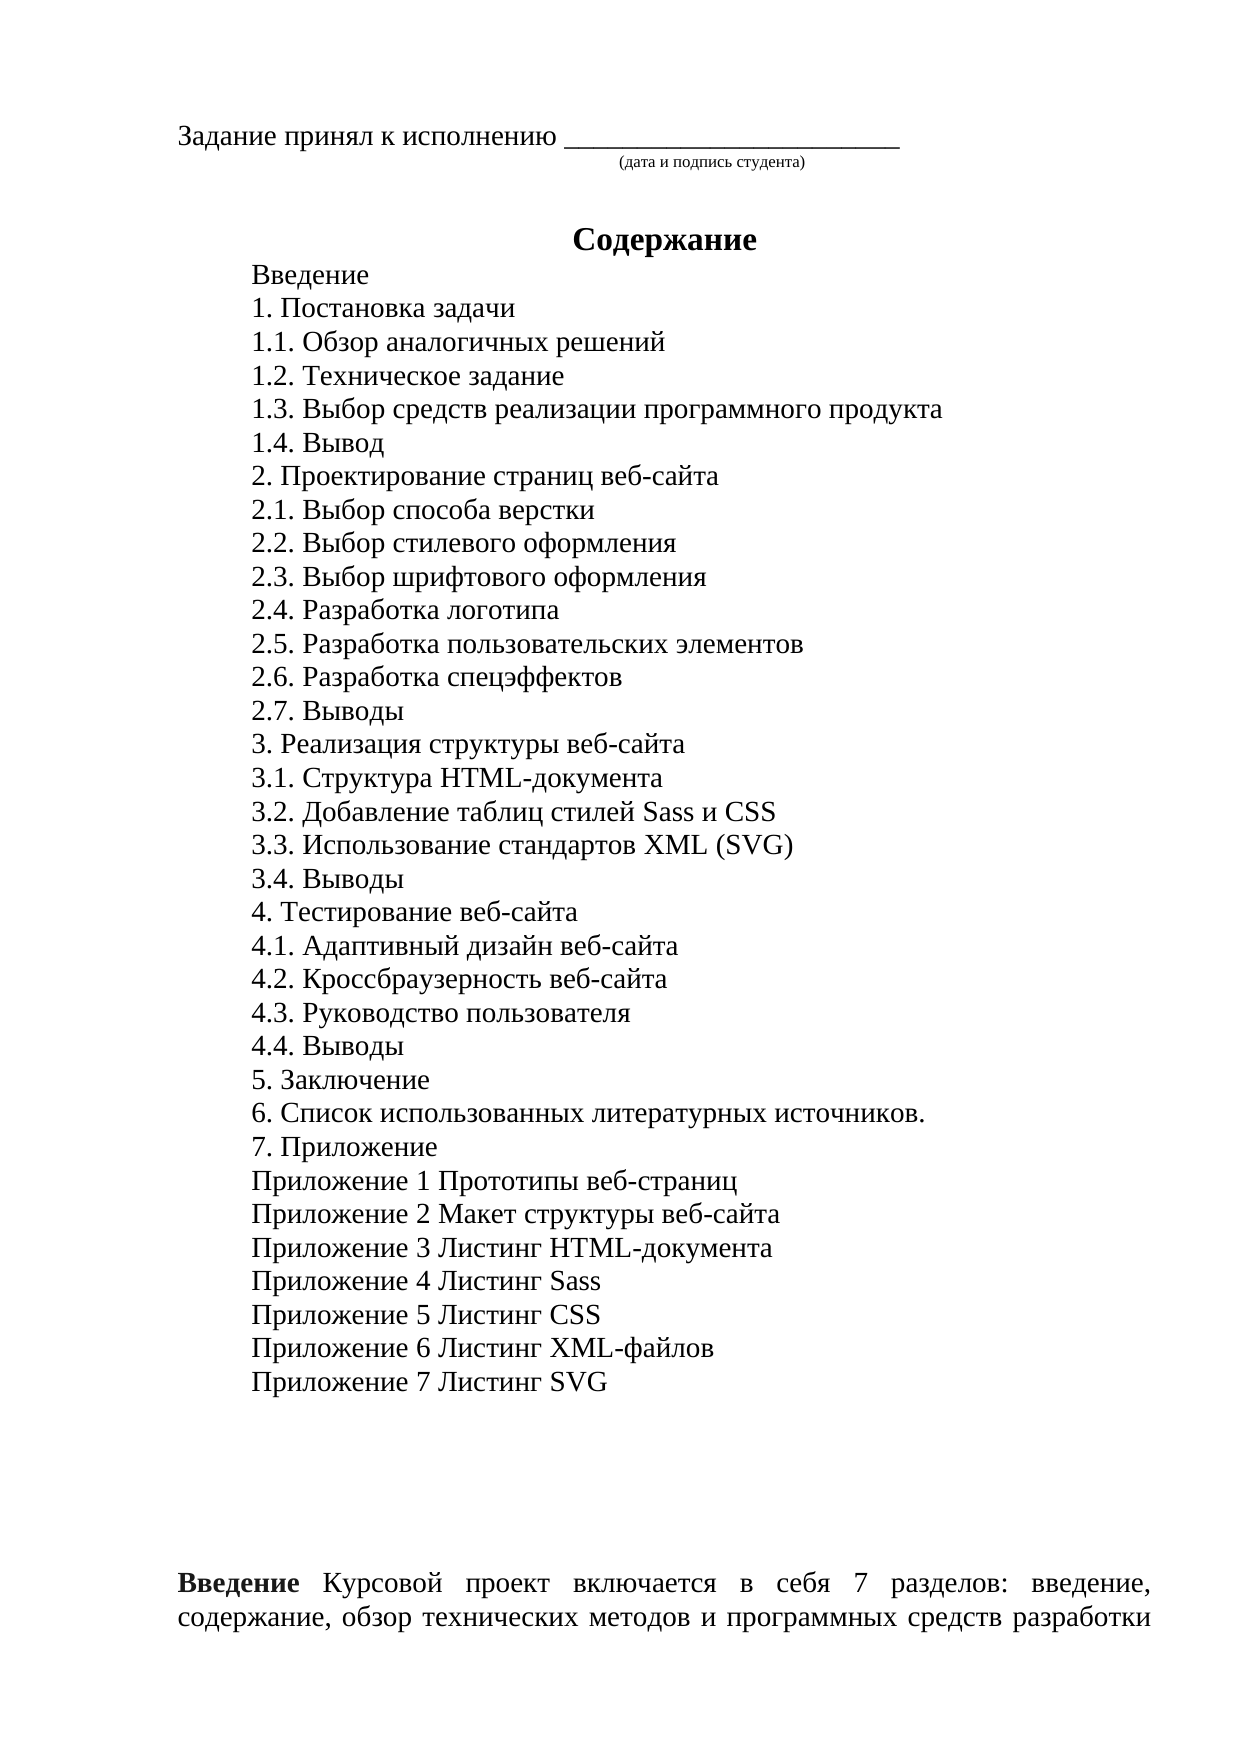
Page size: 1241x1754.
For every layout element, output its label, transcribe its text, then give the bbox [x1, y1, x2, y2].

text 4. Тестирование веб-сайта [177, 894, 1152, 928]
text 5. Заключение [177, 1062, 1152, 1096]
text 3.3. Использование стандартов XML (SVG) [177, 827, 1152, 861]
text 2.1. Выбор способа верстки [177, 492, 1152, 525]
text Содержание [177, 219, 1152, 257]
text Приложение 3 Листинг НТML-документа [177, 1230, 1152, 1263]
text 3.2. Добавление таблиц стилей Sass и CSS [177, 794, 1152, 827]
text (дата и подпись студента) [575, 152, 1152, 185]
text 4.3. Руководство пользователя [177, 995, 1152, 1028]
text 2.3. Выбор шрифтового оформления [177, 559, 1152, 592]
text 2.7. Выводы [177, 693, 1152, 727]
text Приложение 1 Прототипы веб-страниц [177, 1163, 1152, 1196]
text 1.2. Техническое задание [177, 358, 1152, 391]
text 7. Приложение [177, 1129, 1152, 1163]
text 1.3. Выбор средств реализации программного продукта [177, 391, 1152, 425]
text 3.1. Структура HTML-документа [177, 760, 1152, 794]
text 1.1. Обзор аналогичных решений [177, 324, 1152, 358]
text Приложение 6 Листинг XML-файлов [177, 1330, 1152, 1364]
text 4.2. Кроссбраузерность веб-сайта [177, 961, 1152, 995]
text Приложение 7 Листинг SVG [177, 1364, 1152, 1397]
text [177, 1565, 1152, 1632]
text 6. Список использованных литературных источников. [177, 1096, 1152, 1129]
text 2.4. Разработка логотипа [177, 592, 1152, 626]
text 4.4. Выводы [177, 1028, 1152, 1062]
text 2.2. Выбор стилевого оформления [177, 525, 1152, 559]
text 2.5. Разработка пользовательских элементов [177, 626, 1152, 659]
text 1. Постановка задачи [177, 291, 1152, 324]
text 3.4. Выводы [177, 861, 1152, 894]
text Задание принял к исполнению _______________________ [177, 118, 1152, 152]
text Приложение 4 Листинг Sass [177, 1263, 1152, 1297]
text 2.6. Разработка спецэффектов [177, 659, 1152, 693]
text 1.4. Вывод [177, 425, 1152, 458]
text Приложение 2 Макет структуры веб-сайта [177, 1196, 1152, 1230]
text Введение [177, 257, 1152, 291]
text 2. Проектирование страниц веб-сайта [177, 458, 1152, 492]
text Приложение 5 Листинг CSS [177, 1297, 1152, 1330]
text 4.1. Адаптивный дизайн веб-сайта [177, 928, 1152, 961]
text 3. Реализация структуры веб-сайта [177, 727, 1152, 760]
